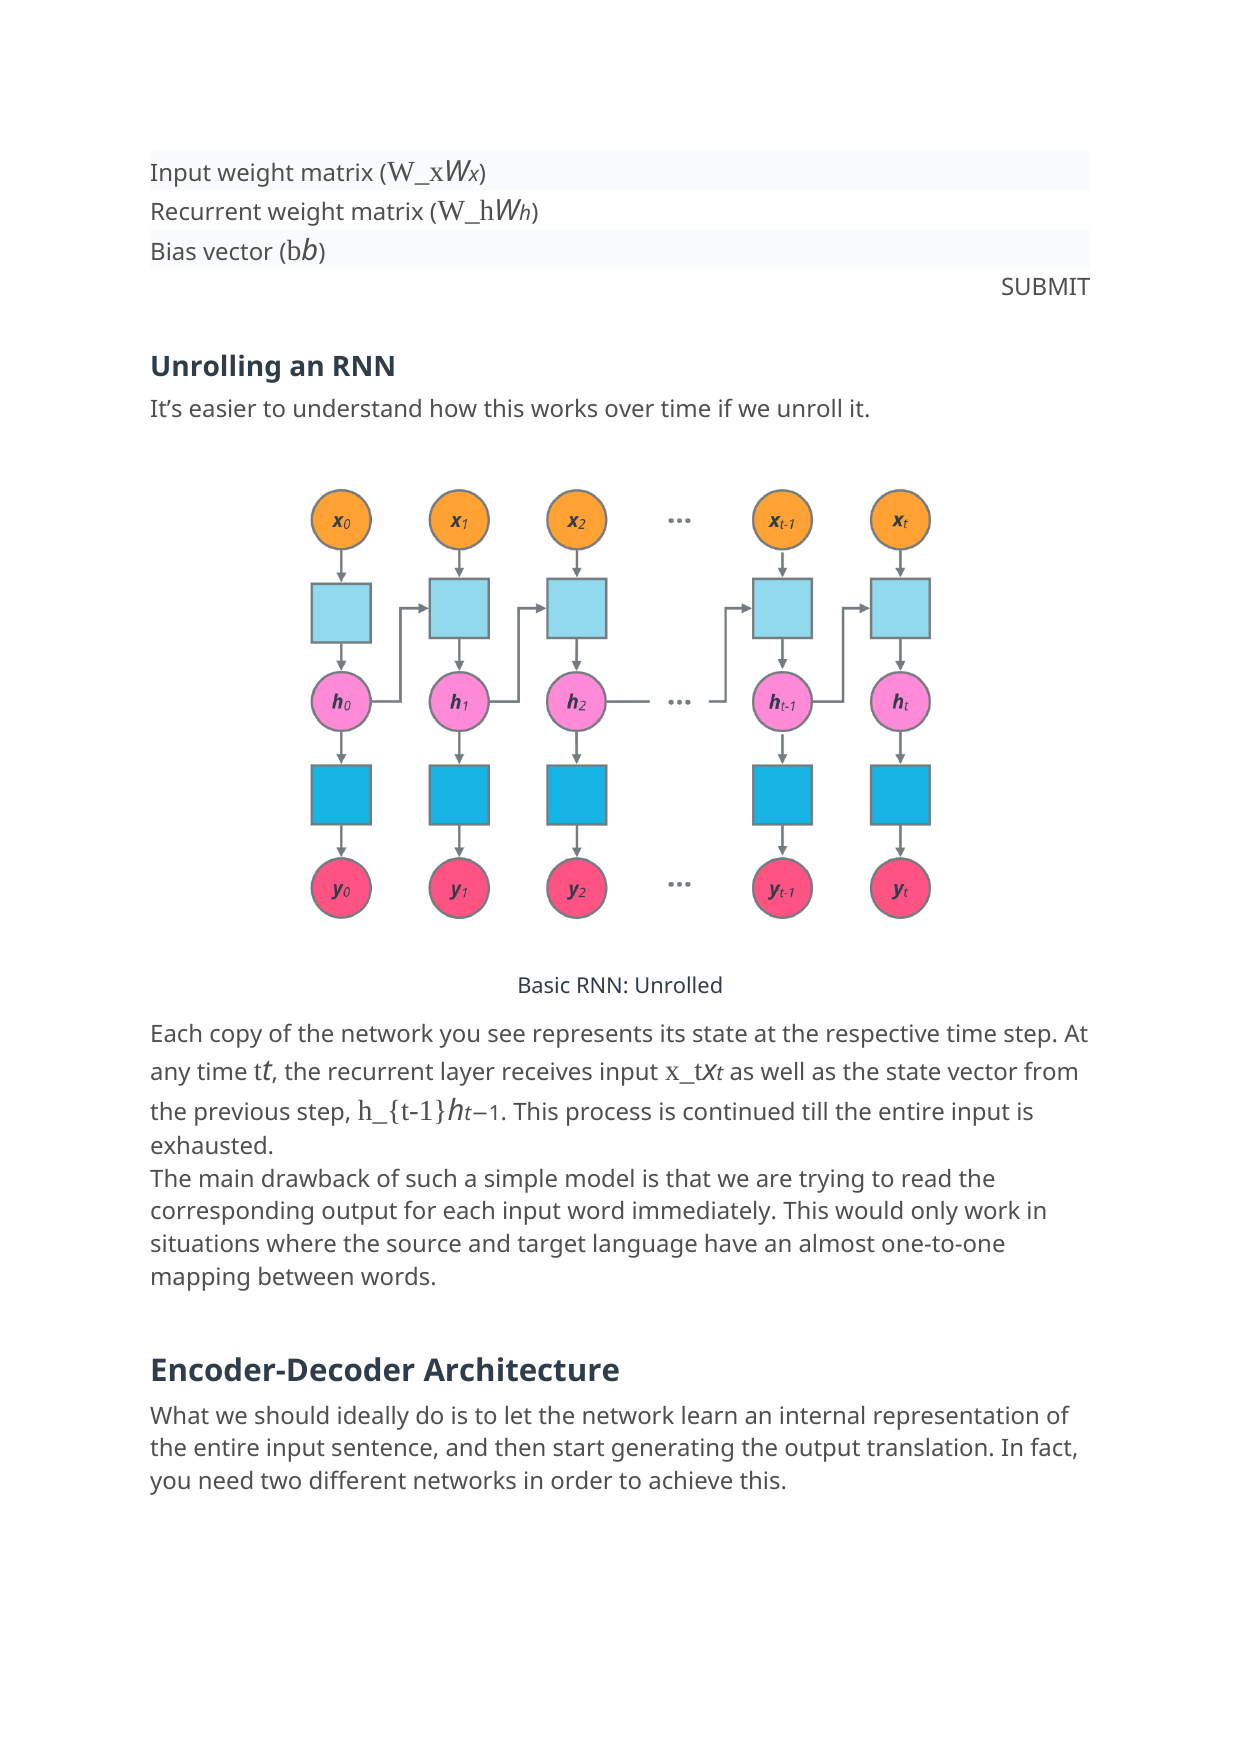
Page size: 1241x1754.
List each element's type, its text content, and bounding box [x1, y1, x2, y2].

text It’s easier to understand how this works over time if we unroll it. [150, 392, 1090, 425]
text Unrolling an RNN [150, 346, 1090, 384]
text Basic RNN: Unrolled [150, 971, 1090, 1000]
text The main drawback of such a simple model is that we are trying to read the corresponding output for each input word immediately. This would only work in situations where the source and target language have an almost one-to-one mapping between words. [150, 1161, 1090, 1292]
text Bias vector (bb) [150, 229, 1090, 269]
text Each copy of the network you see represents its state at the respective time step. At any time tt, the recurrent layer receives input x_txt​ as well as the state vector from the previous step, h_{t-1}ht−1​. This process is continued till the entire input is exhausted. [150, 1017, 1090, 1161]
text Recurrent weight matrix (W_hWh​) [150, 190, 1090, 229]
text SUBMIT [150, 269, 1090, 302]
text Encoder-Decoder Architecture [150, 1348, 1090, 1391]
text What we should ideally do is to let the network learn an internal representation of the entire input sentence, and then start generating the output translation. In fact, you need two different networks in order to achieve this. [150, 1398, 1090, 1496]
picture [150, 441, 1091, 971]
text Input weight matrix (W_xWx​) [150, 150, 1090, 190]
